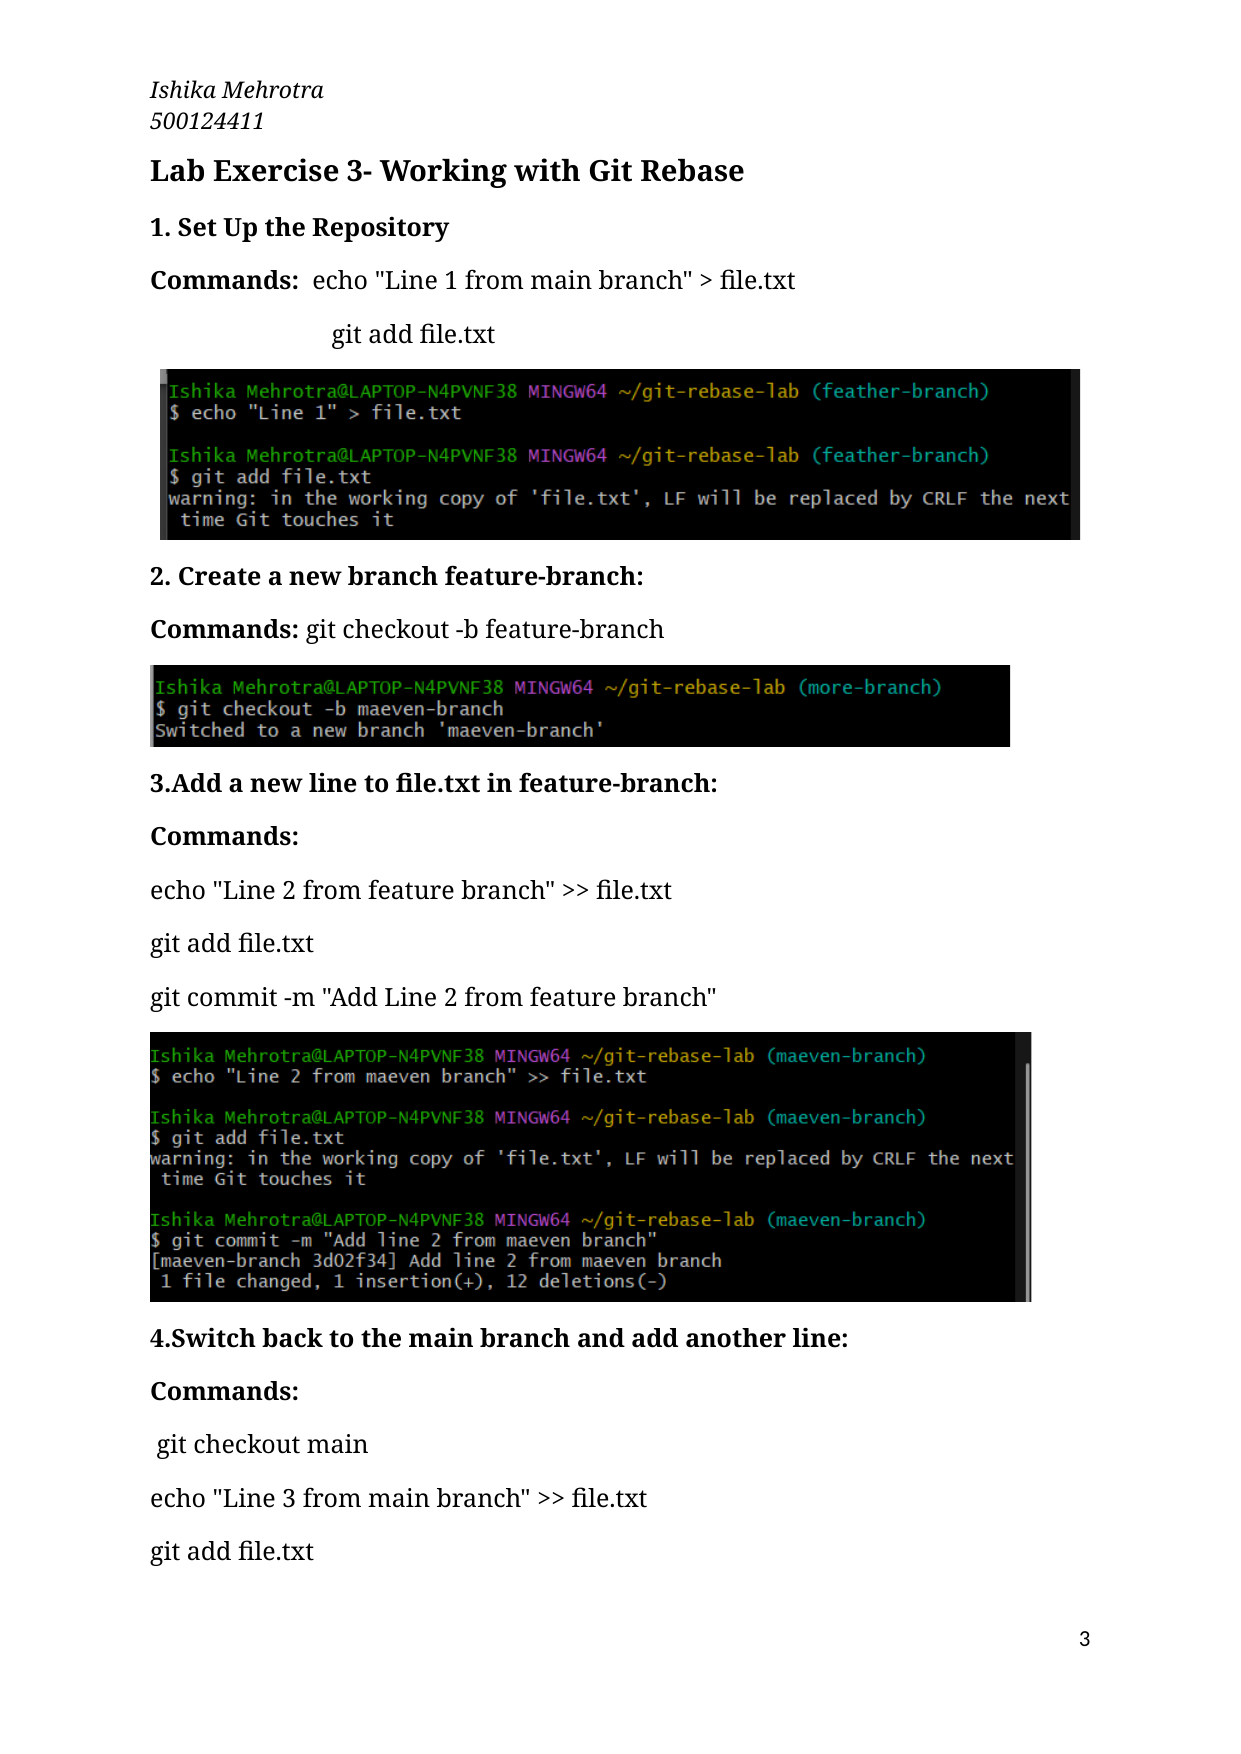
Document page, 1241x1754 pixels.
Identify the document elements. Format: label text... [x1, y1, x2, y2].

text git commit -m "Add Line 2 from feature branch" [150, 979, 1090, 1013]
text Commands: git checkout -b feature-branch [150, 612, 1090, 646]
text git add file.txt [150, 316, 1090, 350]
picture [150, 665, 1011, 747]
text git checkout main [150, 1427, 1090, 1461]
text echo "Line 3 from main branch" >> file.txt [150, 1481, 1090, 1514]
text 2. Create a new branch feature-branch: [150, 559, 1090, 593]
picture [160, 369, 1081, 540]
text 3.Add a new line to file.txt in feature-branch: [150, 766, 1090, 800]
text Commands: echo "Line 1 from main branch" > file.txt [150, 263, 1090, 297]
text 4.Switch back to the main branch and add another line: [150, 1320, 1090, 1354]
text 1. Set Up the Repository [150, 209, 1090, 243]
text git add file.txt [150, 926, 1090, 960]
text Commands: [150, 819, 1090, 853]
text Commands: [150, 1374, 1090, 1408]
text Lab Exercise 3- Working with Git Rebase [150, 150, 1090, 190]
picture [150, 1032, 1032, 1302]
text git add file.txt [150, 1534, 1090, 1568]
text echo "Line 2 from feature branch" >> file.txt [150, 872, 1090, 907]
